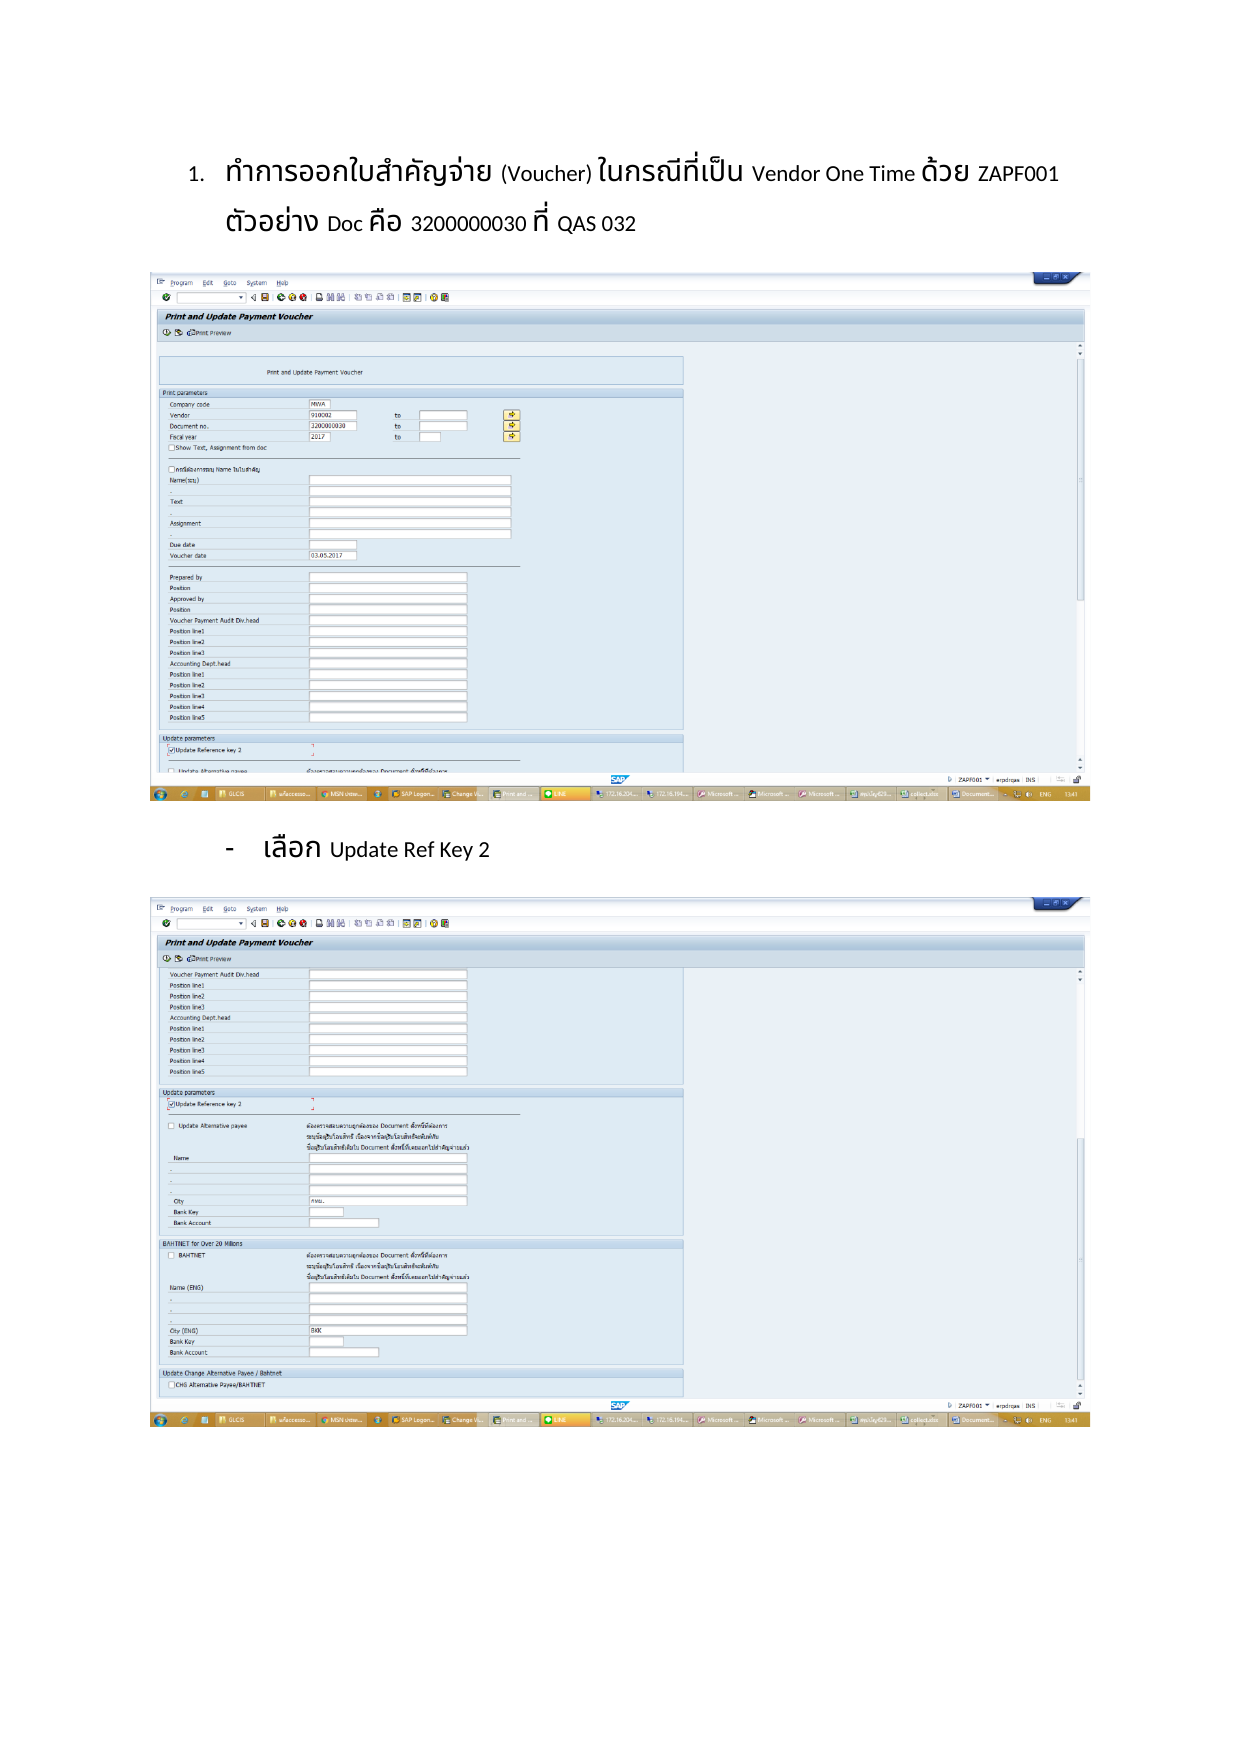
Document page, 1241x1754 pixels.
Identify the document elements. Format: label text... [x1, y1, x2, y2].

list เลือก Update Ref Key 2 [225, 826, 1090, 870]
list ทำการออกใบสำคัญจ่าย (Voucher) ในกรณีที่เป็น Vendor One Time ด้วย ZAPF001 [187, 150, 1090, 194]
picture [150, 897, 1091, 1427]
list ตัวอย่าง Doc คือ 3200000030 ที่ QAS 032 [225, 201, 1090, 245]
picture [150, 272, 1091, 801]
